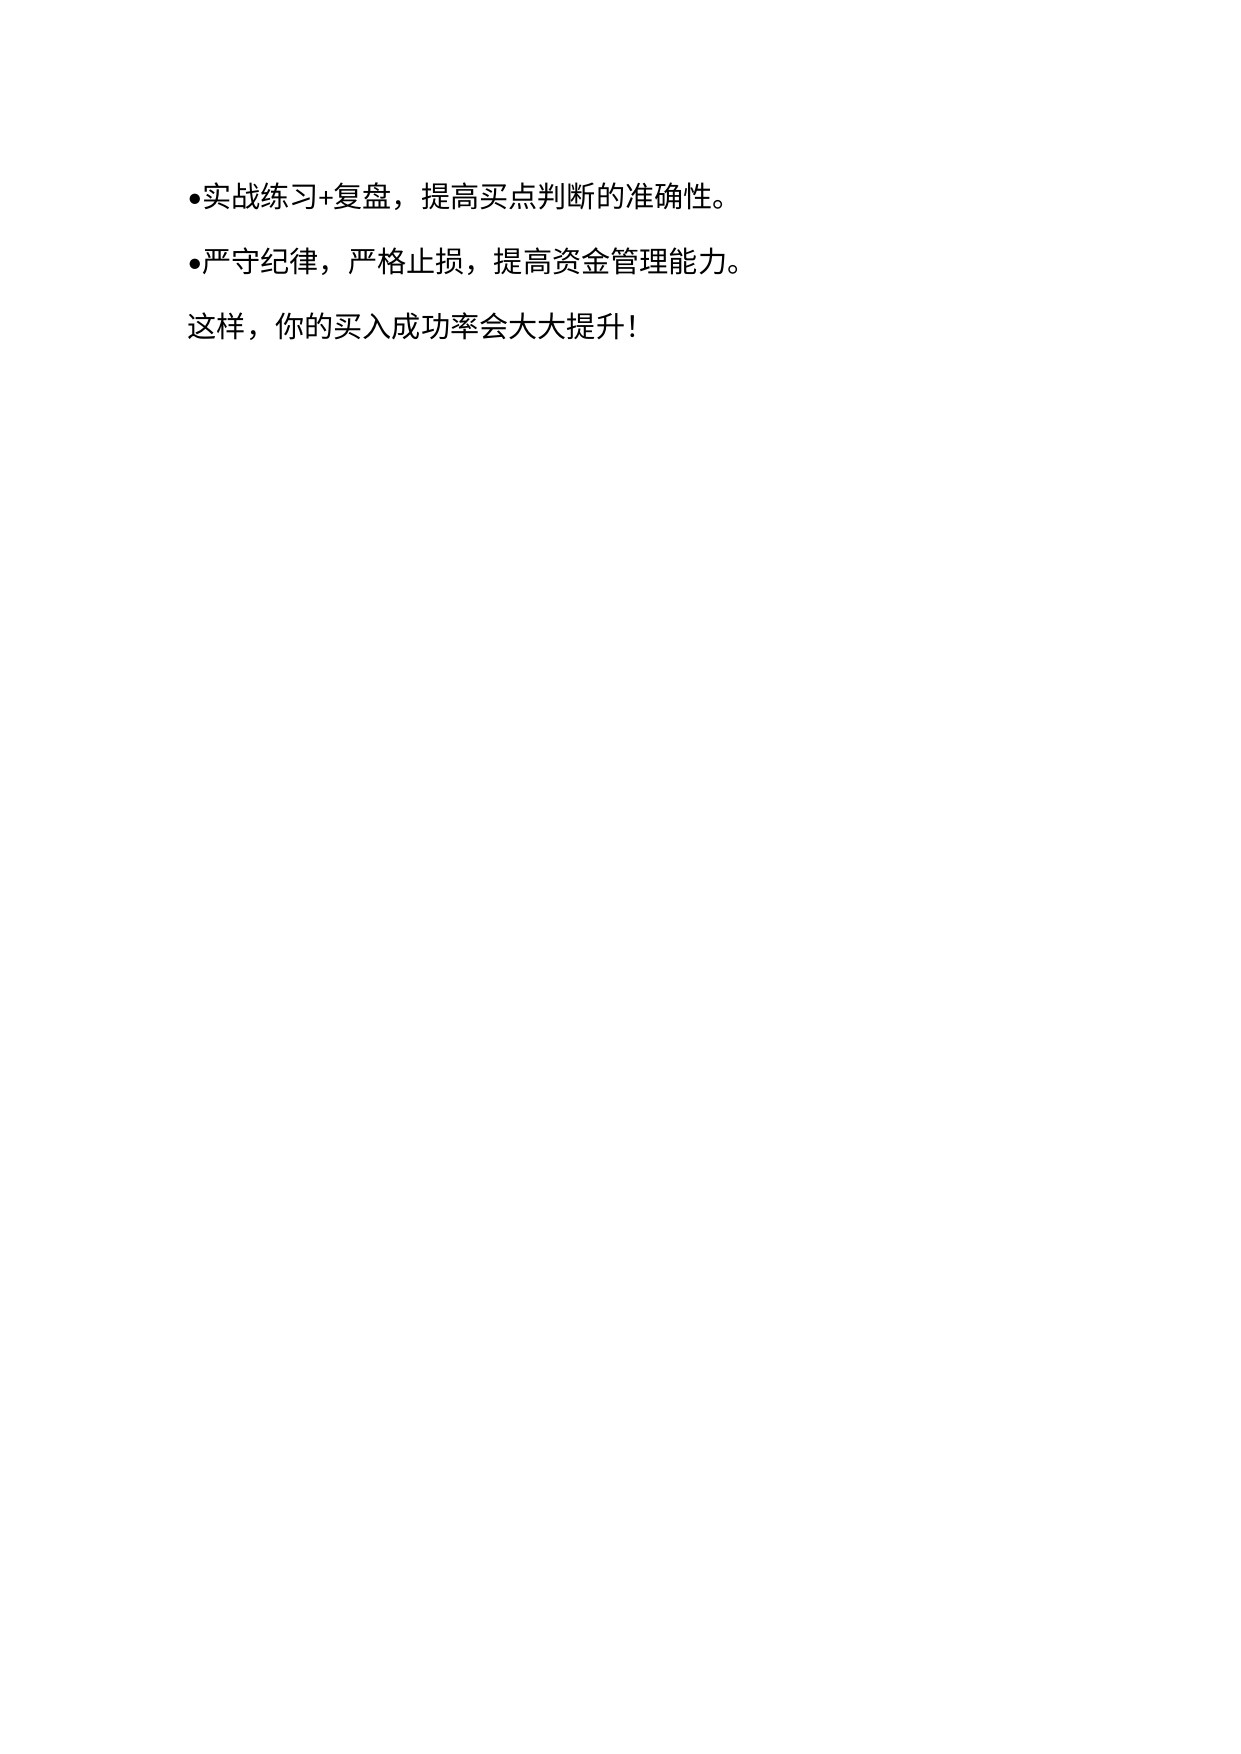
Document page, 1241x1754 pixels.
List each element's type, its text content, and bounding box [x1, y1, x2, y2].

text •实战练习+复盘，提高买点判断的准确性。 [187, 162, 1053, 227]
text •严守纪律，严格止损，提高资金管理能力。 [187, 227, 1053, 292]
text 这样，你的买入成功率会大大提升！ [187, 292, 1053, 357]
